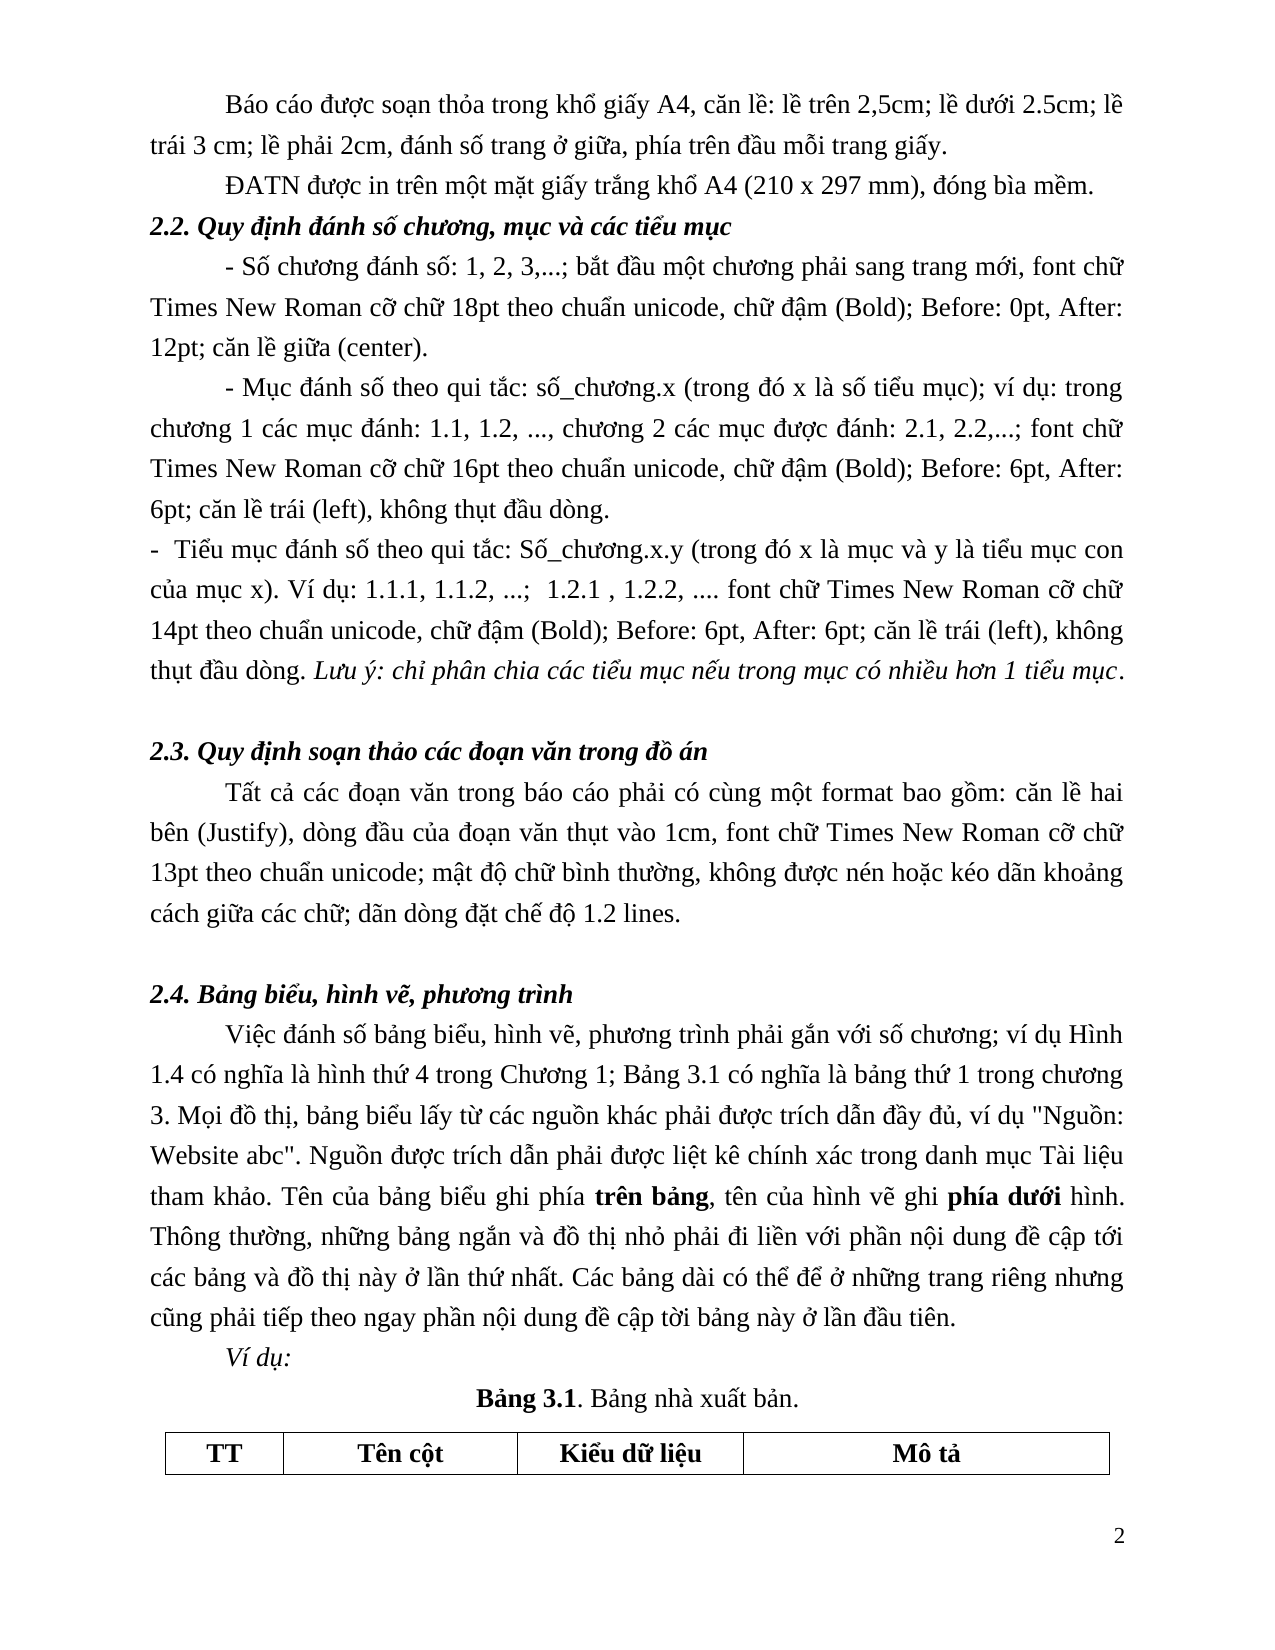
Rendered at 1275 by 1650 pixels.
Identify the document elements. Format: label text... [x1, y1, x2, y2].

table_header Tên cột [284, 1433, 517, 1473]
text 2.2. Quy định đánh số chương, mục và các tiểu mục [150, 210, 1125, 241]
text 2.4. Bảng biểu, hình vẽ, phương trình [150, 978, 1125, 1009]
text 2.3. Quy định soạn thảo các đoạn văn trong đồ án [150, 735, 1125, 766]
table_header Kiểu dữ liệu [518, 1433, 743, 1473]
text Tất cả các đoạn văn trong báo cáo phải có cùng một format bao gồm: căn lề hai bên (Justify), dòng đầu của đoạn văn thụt vào 1cm, font chữ Times New Roman cỡ chữ 13pt theo chuẩn unicode; mật độ chữ bình thường, không được nén hoặc kéo dãn khoảng cách giữa các chữ; dãn dòng đặt chế độ 1.2 lines. [150, 776, 1125, 928]
text - Số chương đánh số: 1, 2, 3,...; bắt đầu một chương phải sang trang mới, font chữ Times New Roman cỡ chữ 18pt theo chuẩn unicode, chữ đậm (Bold); Before: 0pt, After: 12pt; căn lề giữa (center). [150, 250, 1125, 362]
table_header TT [166, 1433, 283, 1473]
text ĐATN được in trên một mặt giấy trắng khổ A4 (210 x 297 mm), đóng bìa mềm. [150, 169, 1125, 201]
text Ví dụ: [150, 1342, 1125, 1373]
table_header Mô tả [744, 1433, 1109, 1473]
text Việc đánh số bảng biểu, hình vẽ, phương trình phải gắn với số chương; ví dụ Hình 1.4 có nghĩa là hình thứ 4 trong Chương 1; Bảng 3.1 có nghĩa là bảng thứ 1 trong chương 3. Mọi đồ thị, bảng biểu lấy từ các nguồn khác phải được trích dẫn đầy đủ, ví dụ "Nguồn: Website abc". Nguồn được trích dẫn phải được liệt kê chính xác trong danh mục Tài liệu tham khảo. Tên của bảng biểu ghi phía trên bảng, tên của hình vẽ ghi phía dưới hình. Thông thường, những bảng ngắn và đồ thị nhỏ phải đi liền với phần nội dung đề cập tới các bảng và đồ thị này ở lần thứ nhất. Các bảng dài có thể để ở những trang riêng nhưng cũng phải tiếp theo ngay phần nội dung đề cập tời bảng này ở lần đầu tiên. [150, 1018, 1125, 1332]
text - Mục đánh số theo qui tắc: số_chương.x (trong đó x là số tiểu mục); ví dụ: trong chương 1 các mục đánh: 1.1, 1.2, ..., chương 2 các mục được đánh: 2.1, 2.2,...; font chữ Times New Roman cỡ chữ 16pt theo chuẩn unicode, chữ đậm (Bold); Before: 6pt, After: 6pt; căn lề trái (left), không thụt đầu dòng. [150, 372, 1125, 524]
text Bảng 3.1. Bảng nhà xuất bản. [150, 1382, 1125, 1413]
text Báo cáo được soạn thỏa trong khổ giấy A4, căn lề: lề trên 2,5cm; lề dưới 2.5cm; lề trái 3 cm; lề phải 2cm, đánh số trang ở giữa, phía trên đầu mỗi trang giấy. [150, 89, 1125, 160]
text - Tiểu mục đánh số theo qui tắc: Số_chương.x.y (trong đó x là mục và y là tiểu mục con của mục x). Ví dụ: 1.1.1, 1.1.2, ...; 1.2.1 , 1.2.2, .... font chữ Times New Roman cỡ chữ 14pt theo chuẩn unicode, chữ đậm (Bold); Before: 6pt, After: 6pt; căn lề trái (left), không thụt đầu dòng. Lưu ý: chỉ phân chia các tiểu mục nếu trong mục có nhiều hơn 1 tiểu mục. [150, 533, 1125, 726]
